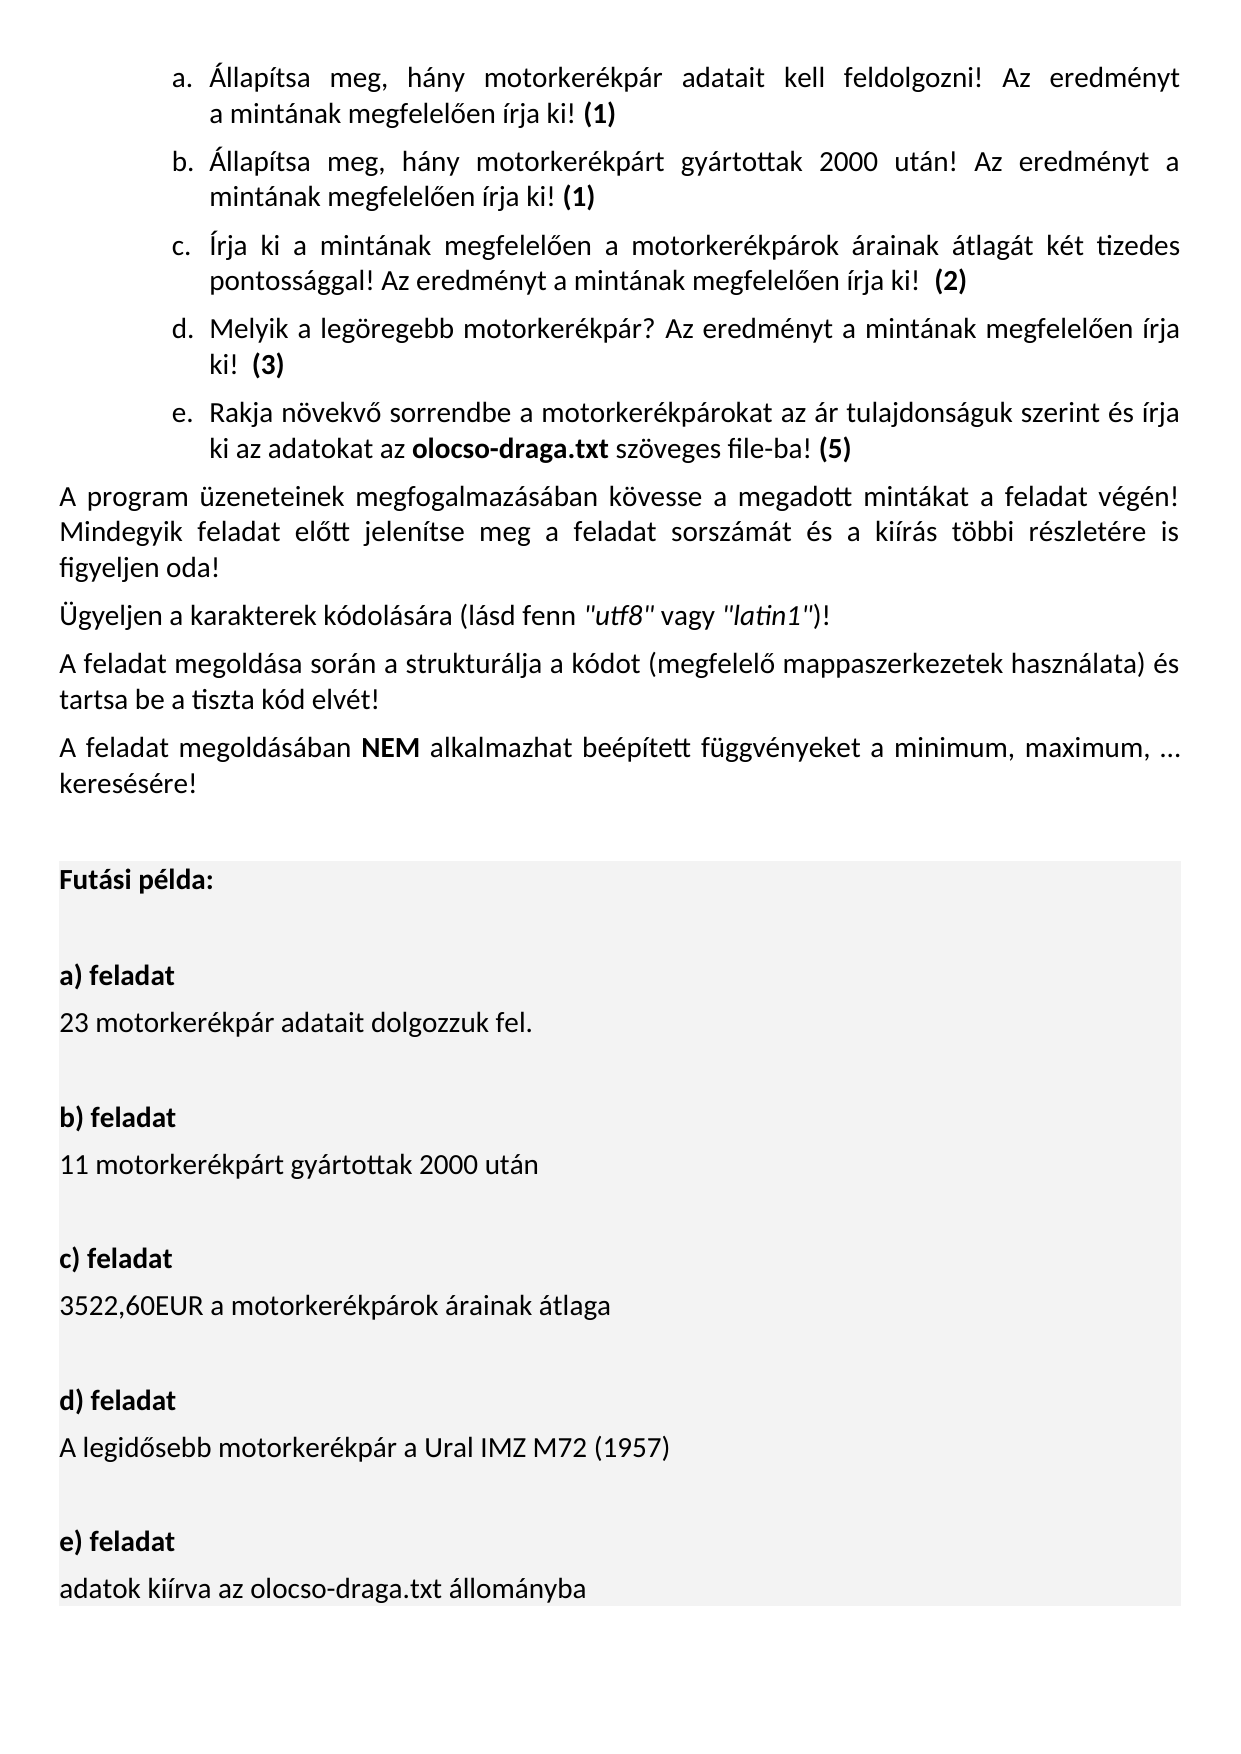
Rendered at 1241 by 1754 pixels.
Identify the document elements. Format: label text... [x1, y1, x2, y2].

text a) feladat [59, 957, 1181, 993]
text d) feladat [59, 1382, 1181, 1417]
text A feladat megoldása során a strukturálja a kódot (megfelelő mappaszerkezetek használata) és tartsa be a tiszta kód elvét! [59, 645, 1181, 717]
text A feladat megoldásában NEM alkalmazhat beépített függvényeket a minimum, maximum, … keresésére! [59, 729, 1181, 800]
text b) feladat [59, 1099, 1181, 1134]
text adatok kiírva az olocso-draga.txt állományba [59, 1571, 1181, 1606]
text Futási példa: [59, 861, 1181, 897]
text 3522,60EUR a motorkerékpárok árainak átlaga [59, 1287, 1181, 1323]
text Ügyeljen a karakterek kódolására (lásd fenn "utf8" vagy "latin1")! [59, 597, 1181, 633]
text c) feladat [59, 1240, 1181, 1276]
list Rakja növekvő sorrendbe a motorkerékpárokat az ár tulajdonságuk szerint és írja ki az adatokat az olocso-draga.txt szöveges file-ba! (5) [172, 394, 1181, 465]
list Állapítsa meg, hány motorkerékpárt gyártottak 2000 után! Az eredményt a mintának megfelelően írja ki! (1) [172, 143, 1181, 214]
text 11 motorkerékpárt gyártottak 2000 után [59, 1146, 1181, 1182]
list Állapítsa meg, hány motorkerékpár adatait kell feldolgozni! Az eredményt a mintának megfelelően írja ki! (1) [172, 59, 1181, 130]
text A program üzeneteinek megfogalmazásában kövesse a megadott mintákat a feladat végén! Mindegyik feladat előtt jelenítse meg a feladat sorszámát és a kiírás többi részletére is figyeljen oda! [59, 478, 1181, 585]
list Melyik a legöregebb motorkerékpár? Az eredményt a mintának megfelelően írja ki! (3) [172, 310, 1181, 382]
list Írja ki a mintának megfelelően a motorkerékpárok árainak átlagát két tizedes pontossággal! Az eredményt a mintának megfelelően írja ki! (2) [172, 227, 1181, 298]
text e) feladat [59, 1523, 1181, 1559]
text 23 motorkerékpár adatait dolgozzuk fel. [59, 1004, 1181, 1040]
text A legidősebb motorkerékpár a Ural IMZ M72 (1957) [59, 1429, 1181, 1465]
